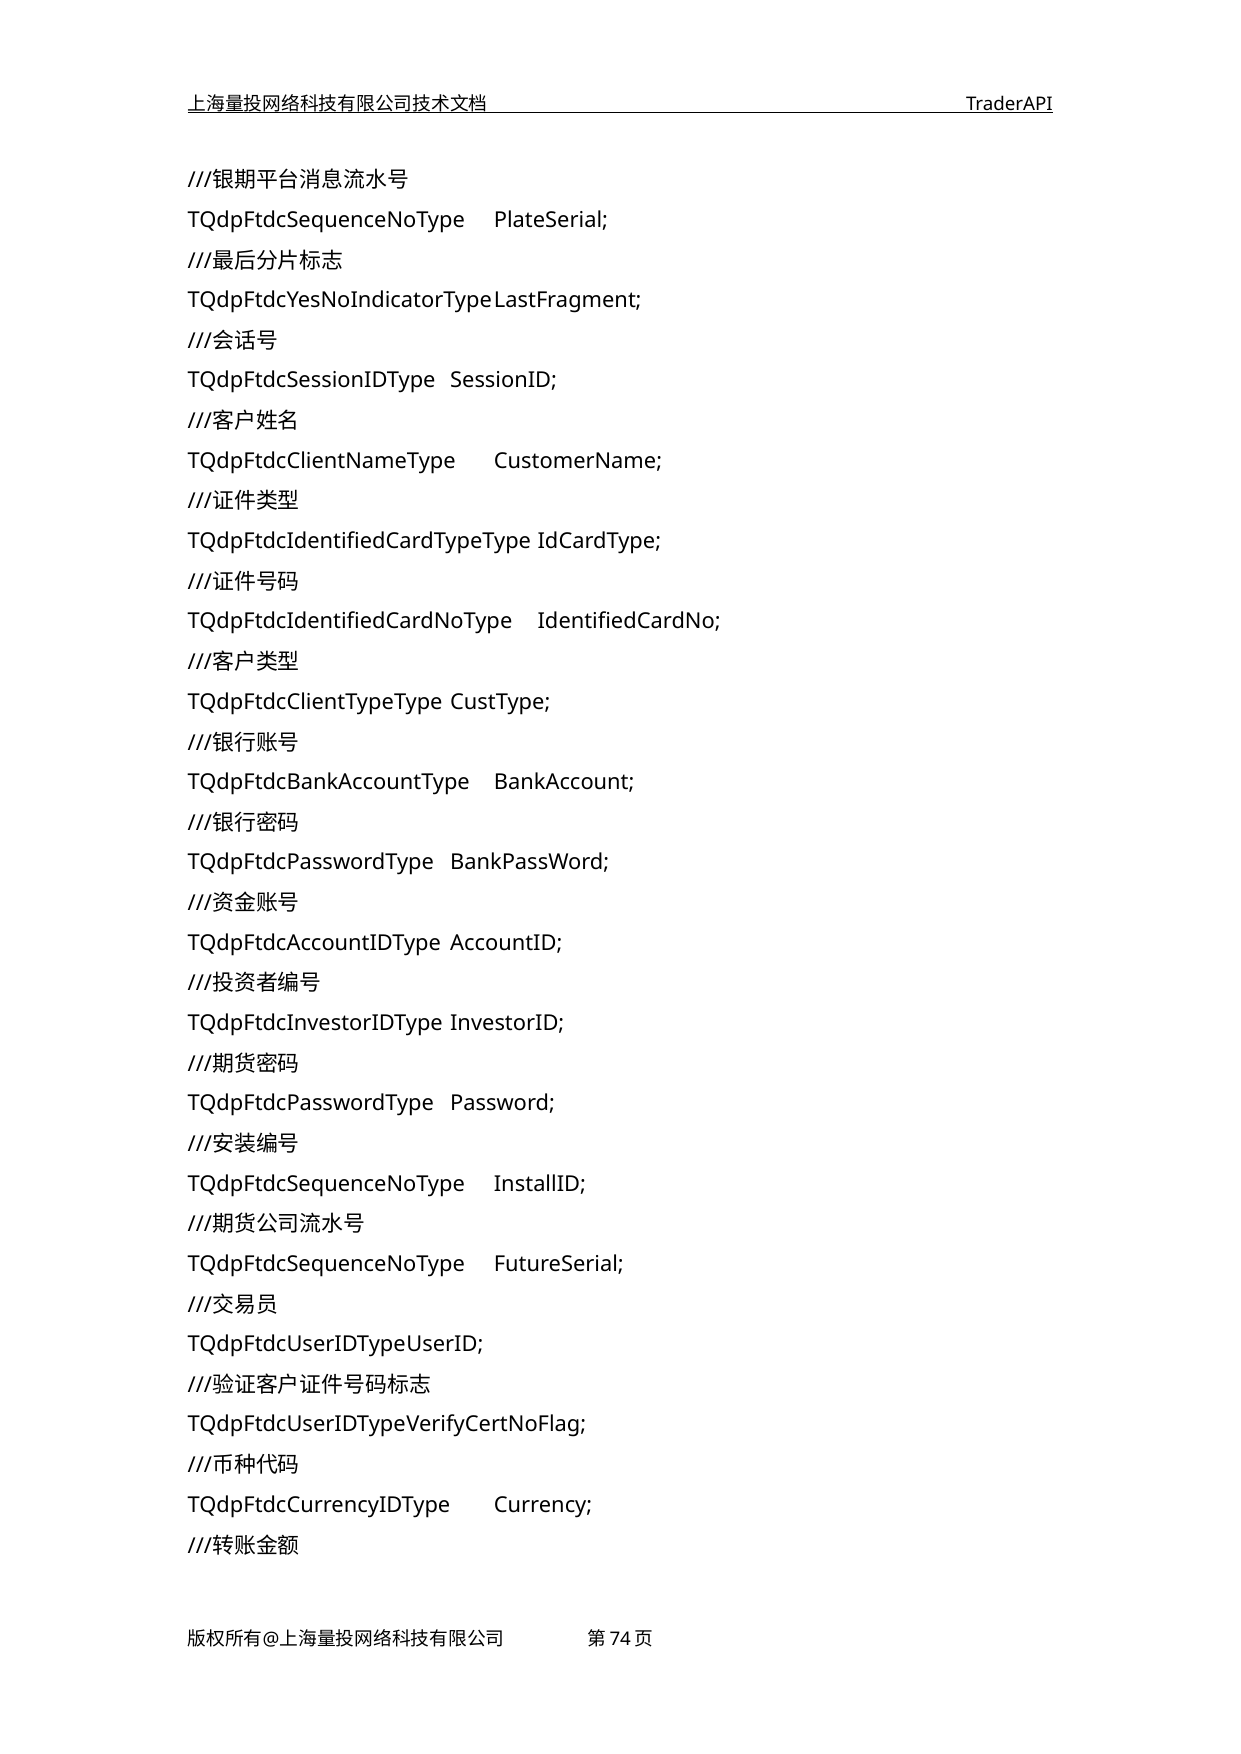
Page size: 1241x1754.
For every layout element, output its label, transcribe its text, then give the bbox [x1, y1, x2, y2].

text TQdpFtdcPasswordType Password; [131, 1086, 1087, 1118]
text TQdpFtdcPasswordType BankPassWord; [131, 845, 1087, 877]
text ///最后分片标志 [131, 242, 1087, 275]
text ///银行密码 [131, 804, 1087, 837]
text TQdpFtdcCurrencyIDType Currency; [131, 1487, 1087, 1520]
text ///证件类型 [131, 483, 1087, 516]
text ///验证客户证件号码标志 [131, 1367, 1087, 1399]
text TQdpFtdcIdentifiedCardNoType IdentifiedCardNo; [131, 604, 1087, 636]
text ///客户姓名 [131, 403, 1087, 435]
text TQdpFtdcClientNameType CustomerName; [131, 443, 1087, 476]
text ///会话号 [131, 323, 1087, 355]
text TQdpFtdcSequenceNoType PlateSerial; [131, 202, 1087, 235]
text ///客户类型 [131, 644, 1087, 676]
text ///期货密码 [131, 1045, 1087, 1078]
text ///银行账号 [131, 724, 1087, 757]
text ///转账金额 [131, 1527, 1087, 1560]
text TQdpFtdcIdentifiedCardTypeType IdCardType; [131, 524, 1087, 556]
text TQdpFtdcYesNoIndicatorType LastFragment; [131, 283, 1087, 315]
text TQdpFtdcAccountIDType AccountID; [131, 925, 1087, 958]
text ///投资者编号 [131, 965, 1087, 998]
text TQdpFtdcInvestorIDType InvestorID; [131, 1006, 1087, 1038]
text ///安装编号 [131, 1126, 1087, 1158]
text ///资金账号 [131, 885, 1087, 917]
text ///交易员 [131, 1286, 1087, 1319]
text TQdpFtdcSessionIDType SessionID; [131, 363, 1087, 396]
text TQdpFtdcBankAccountType BankAccount; [131, 764, 1087, 797]
text ///银期平台消息流水号 [131, 162, 1087, 194]
text TQdpFtdcUserIDType VerifyCertNoFlag; [131, 1407, 1087, 1439]
text TQdpFtdcUserIDType UserID; [131, 1327, 1087, 1359]
text ///币种代码 [131, 1447, 1087, 1479]
text TQdpFtdcSequenceNoType InstallID; [131, 1166, 1087, 1199]
text ///期货公司流水号 [131, 1206, 1087, 1238]
text ///证件号码 [131, 563, 1087, 596]
text TQdpFtdcSequenceNoType FutureSerial; [131, 1246, 1087, 1279]
text TQdpFtdcClientTypeType CustType; [131, 684, 1087, 717]
